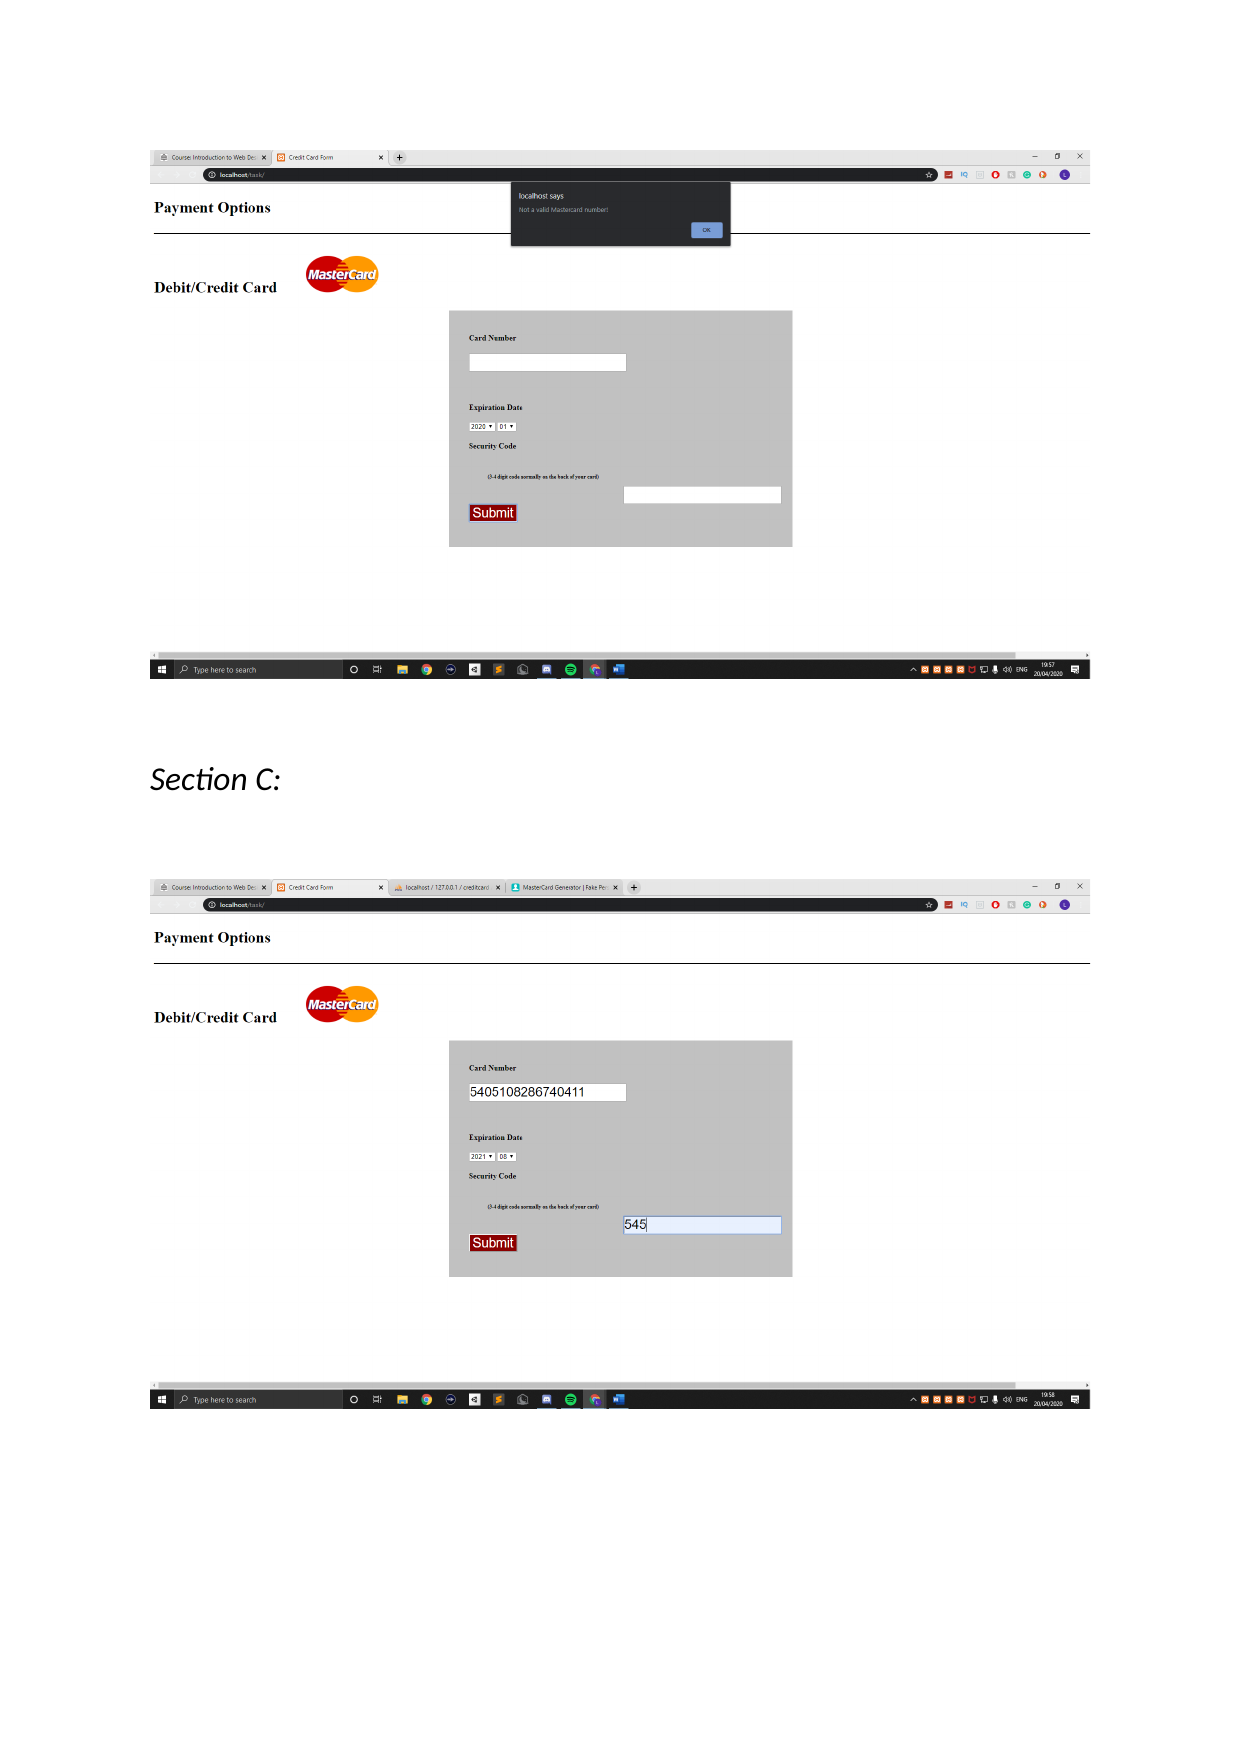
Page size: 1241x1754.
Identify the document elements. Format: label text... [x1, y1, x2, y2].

picture [150, 150, 1091, 679]
text Section C: [150, 758, 1090, 799]
picture [150, 879, 1091, 1409]
